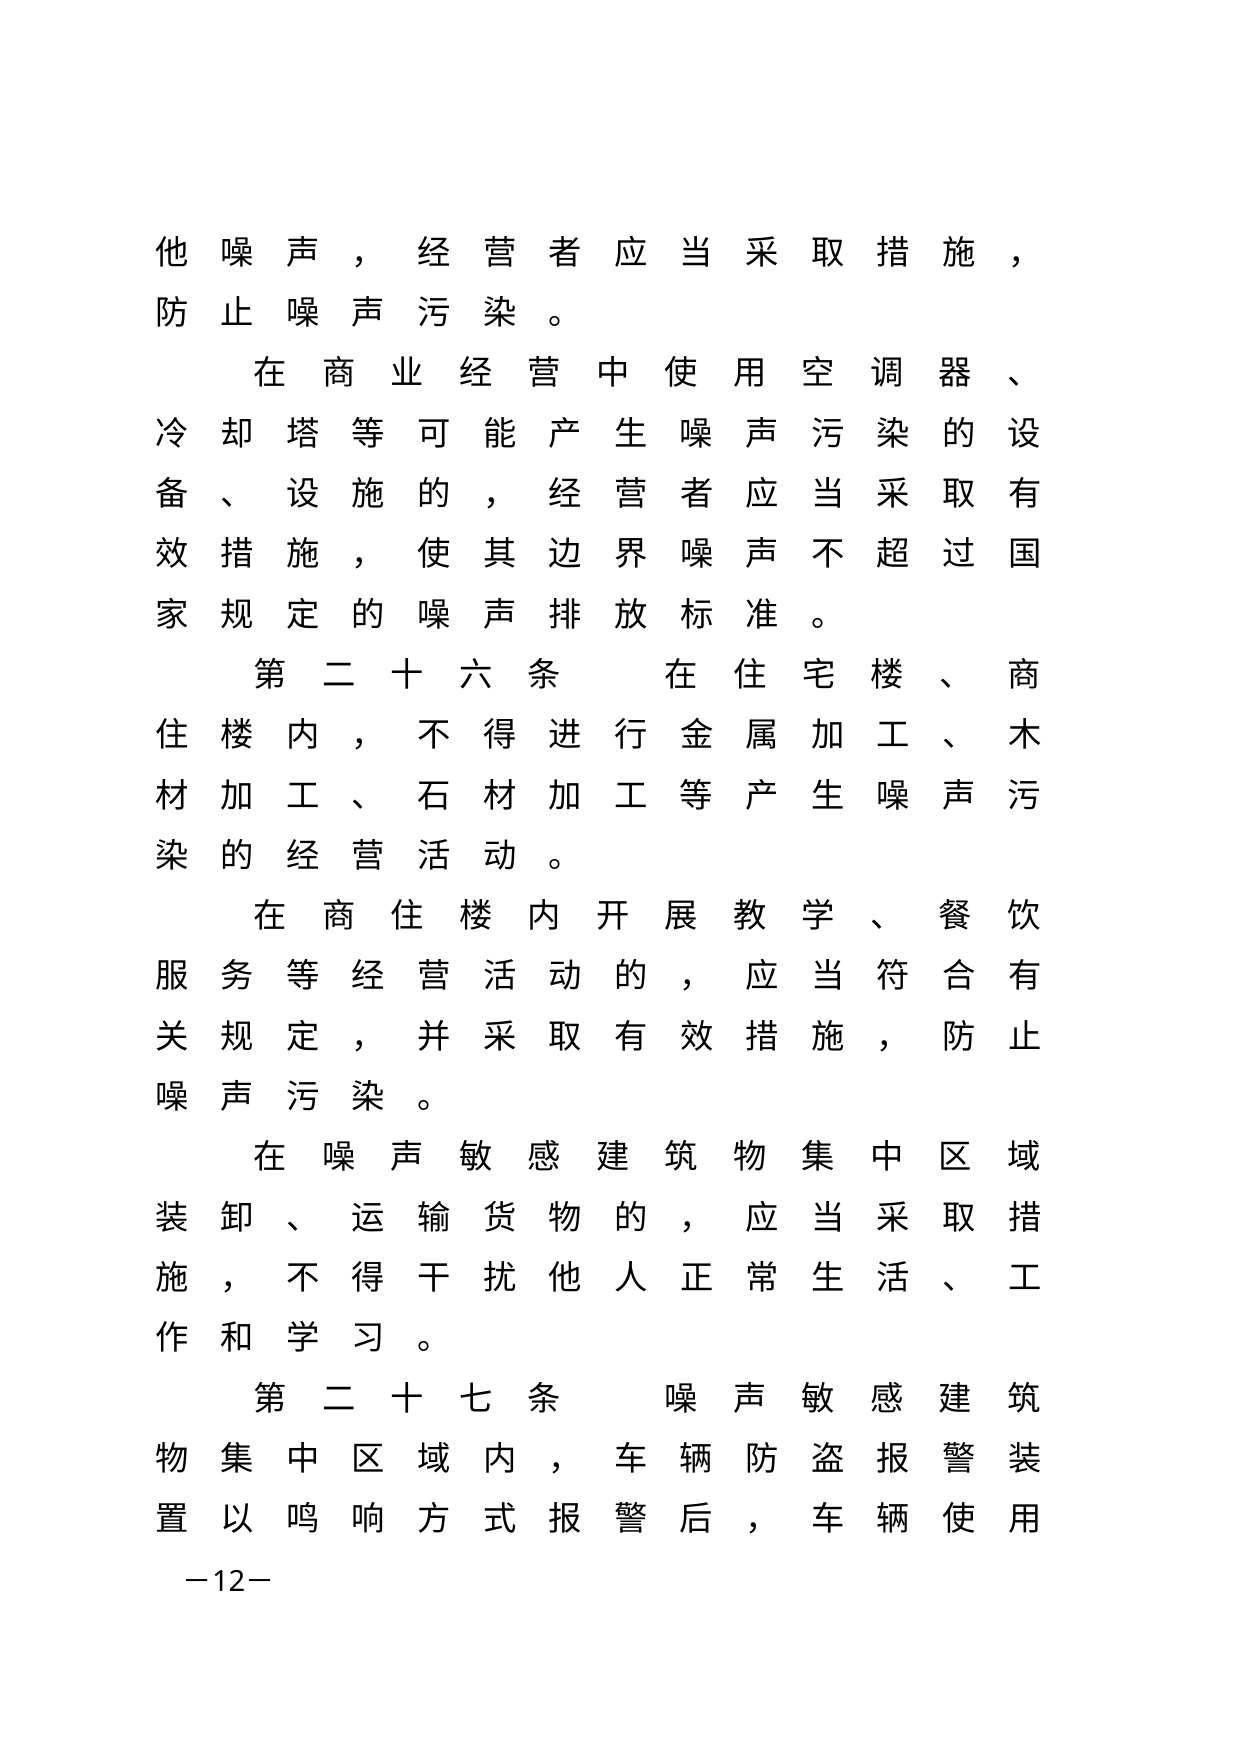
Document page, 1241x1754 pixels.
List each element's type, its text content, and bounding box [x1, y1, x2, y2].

text 对商业经营活动中产生的其他噪声，经营者应当采取措施，防止噪声污染。 [155, 219, 1073, 340]
text 在商住楼内开展教学、餐饮服务等经营活动的，应当符合有关规定，并采取有效措施，防止噪声污染。 [155, 883, 1073, 1124]
text 第二十七条 噪声敏感建筑物集中区域内，车辆防盗报警装置以鸣响方式报警后，车辆使用人应当及时处理，避免长时间鸣响干扰周围生活环境。 [155, 1365, 1073, 1546]
text 在噪声敏感建筑物集中区域装卸、运输货物的，应当采取措施，不得干扰他人正常生活、工作和学习。 [155, 1124, 1073, 1365]
text 在商业经营中使用空调器、冷却塔等可能产生噪声污染的设备、设施的，经营者应当采取有效措施，使其边界噪声不超过国家规定的噪声排放标准。 [155, 340, 1073, 642]
text 第二十六条 在住宅楼、商住楼内，不得进行金属加工、木材加工、石材加工等产生噪声污染的经营活动。 [155, 642, 1073, 883]
